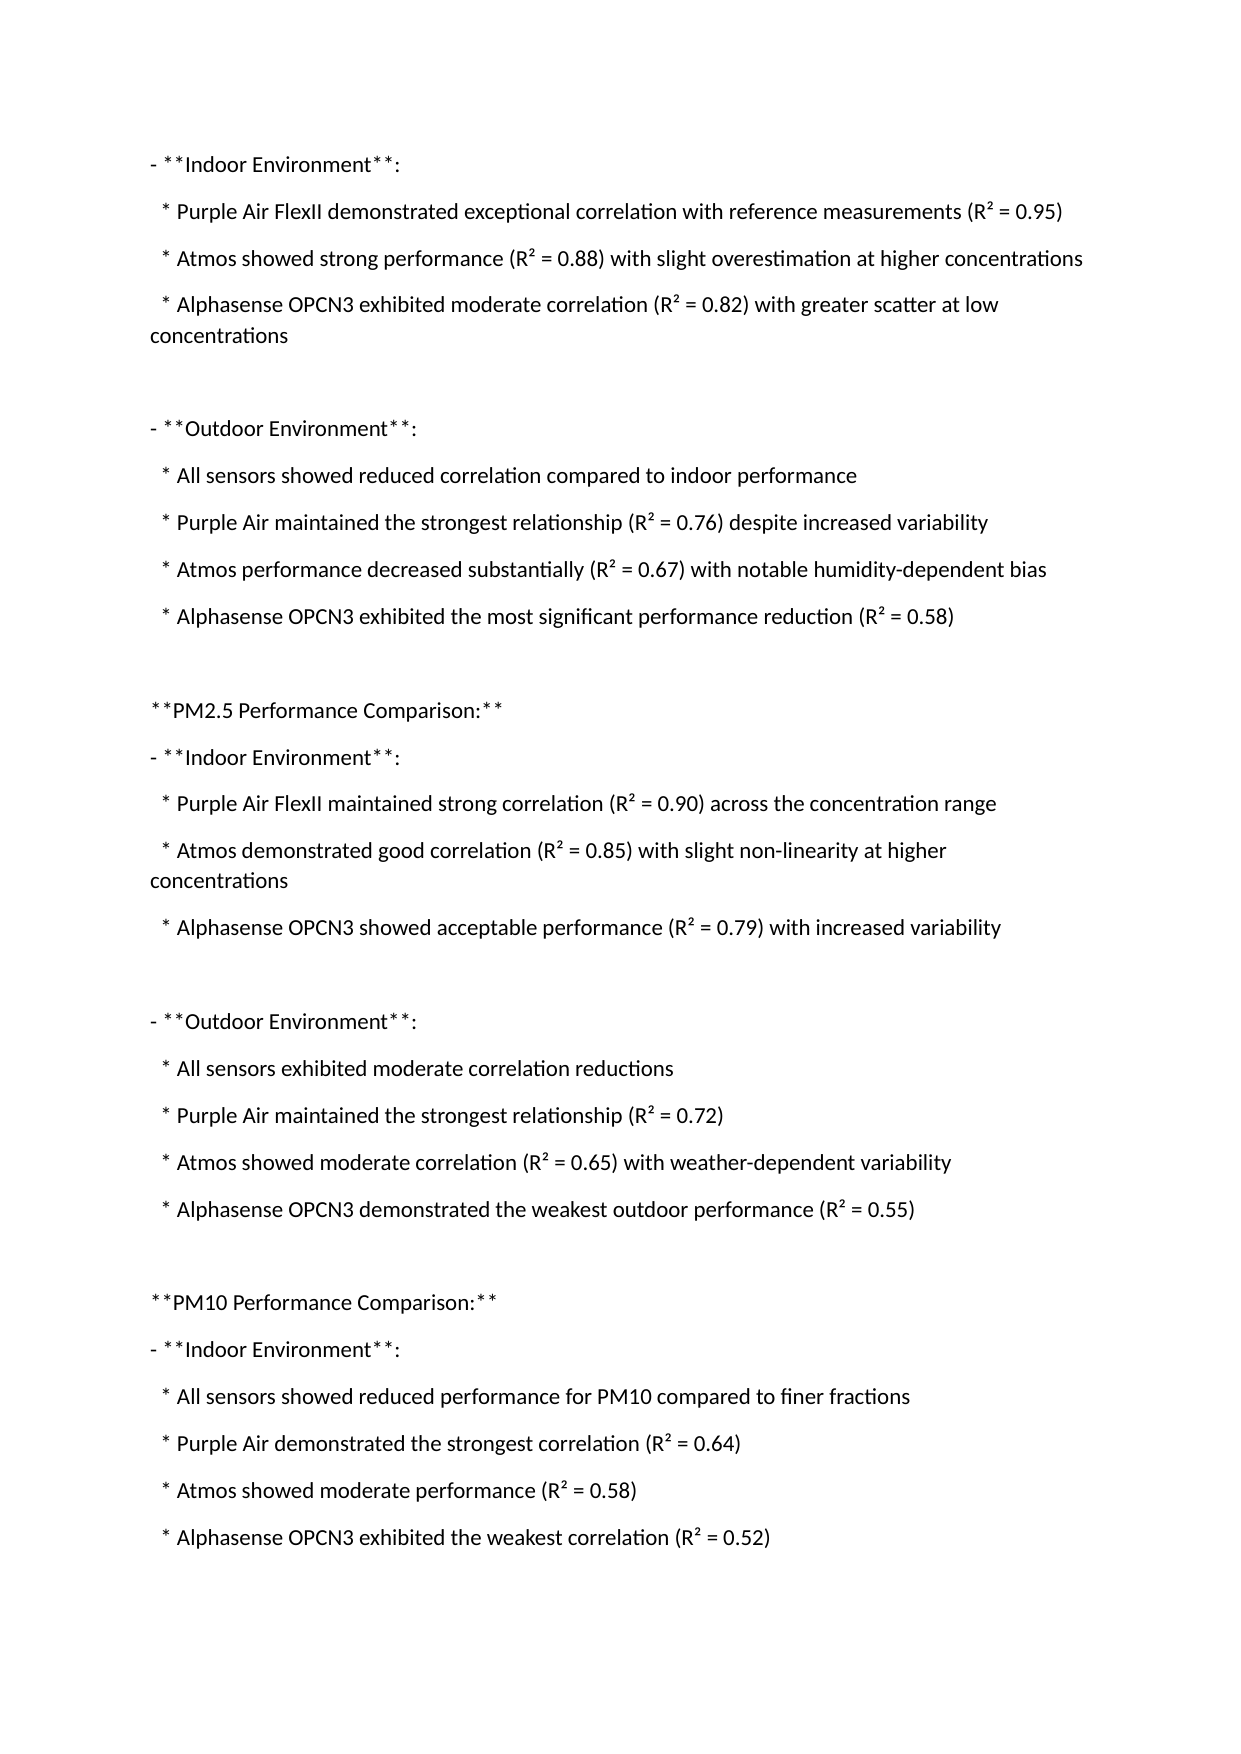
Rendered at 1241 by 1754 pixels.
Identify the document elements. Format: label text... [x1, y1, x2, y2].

text - **Indoor Environment**: [150, 150, 1090, 178]
text * Purple Air maintained the strongest relationship (R² = 0.76) despite increased variability [150, 508, 1090, 536]
text * Alphasense OPCN3 demonstrated the weakest outdoor performance (R² = 0.55) [150, 1195, 1090, 1223]
text * Alphasense OPCN3 exhibited moderate correlation (R² = 0.82) with greater scatter at low concentrations [150, 291, 1090, 349]
text * Alphasense OPCN3 exhibited the weakest correlation (R² = 0.52) [150, 1523, 1090, 1551]
text * Atmos showed moderate correlation (R² = 0.65) with weather-dependent variability [150, 1148, 1090, 1176]
text **PM2.5 Performance Comparison:** [150, 696, 1090, 724]
text * Atmos performance decreased substantially (R² = 0.67) with notable humidity-dependent bias [150, 555, 1090, 583]
text - **Indoor Environment**: [150, 1335, 1090, 1363]
text * Atmos showed strong performance (R² = 0.88) with slight overestimation at higher concentrations [150, 244, 1090, 272]
text - **Outdoor Environment**: [150, 414, 1090, 443]
text * All sensors exhibited moderate correlation reductions [150, 1054, 1090, 1082]
text * Alphasense OPCN3 showed acceptable performance (R² = 0.79) with increased variability [150, 913, 1090, 942]
text * Purple Air maintained the strongest relationship (R² = 0.72) [150, 1101, 1090, 1129]
text * All sensors showed reduced correlation compared to indoor performance [150, 461, 1090, 489]
text **PM10 Performance Comparison:** [150, 1288, 1090, 1317]
text * Atmos demonstrated good correlation (R² = 0.85) with slight non-linearity at higher concentrations [150, 836, 1090, 895]
text * Purple Air demonstrated the strongest correlation (R² = 0.64) [150, 1429, 1090, 1457]
text * Purple Air FlexII maintained strong correlation (R² = 0.90) across the concentration range [150, 789, 1090, 818]
text - **Outdoor Environment**: [150, 1007, 1090, 1035]
text * All sensors showed reduced performance for PM10 compared to finer fractions [150, 1382, 1090, 1410]
text * Alphasense OPCN3 exhibited the most significant performance reduction (R² = 0.58) [150, 602, 1090, 630]
text * Purple Air FlexII demonstrated exceptional correlation with reference measurements (R² = 0.95) [150, 197, 1090, 225]
text - **Indoor Environment**: [150, 743, 1090, 771]
text * Atmos showed moderate performance (R² = 0.58) [150, 1476, 1090, 1504]
